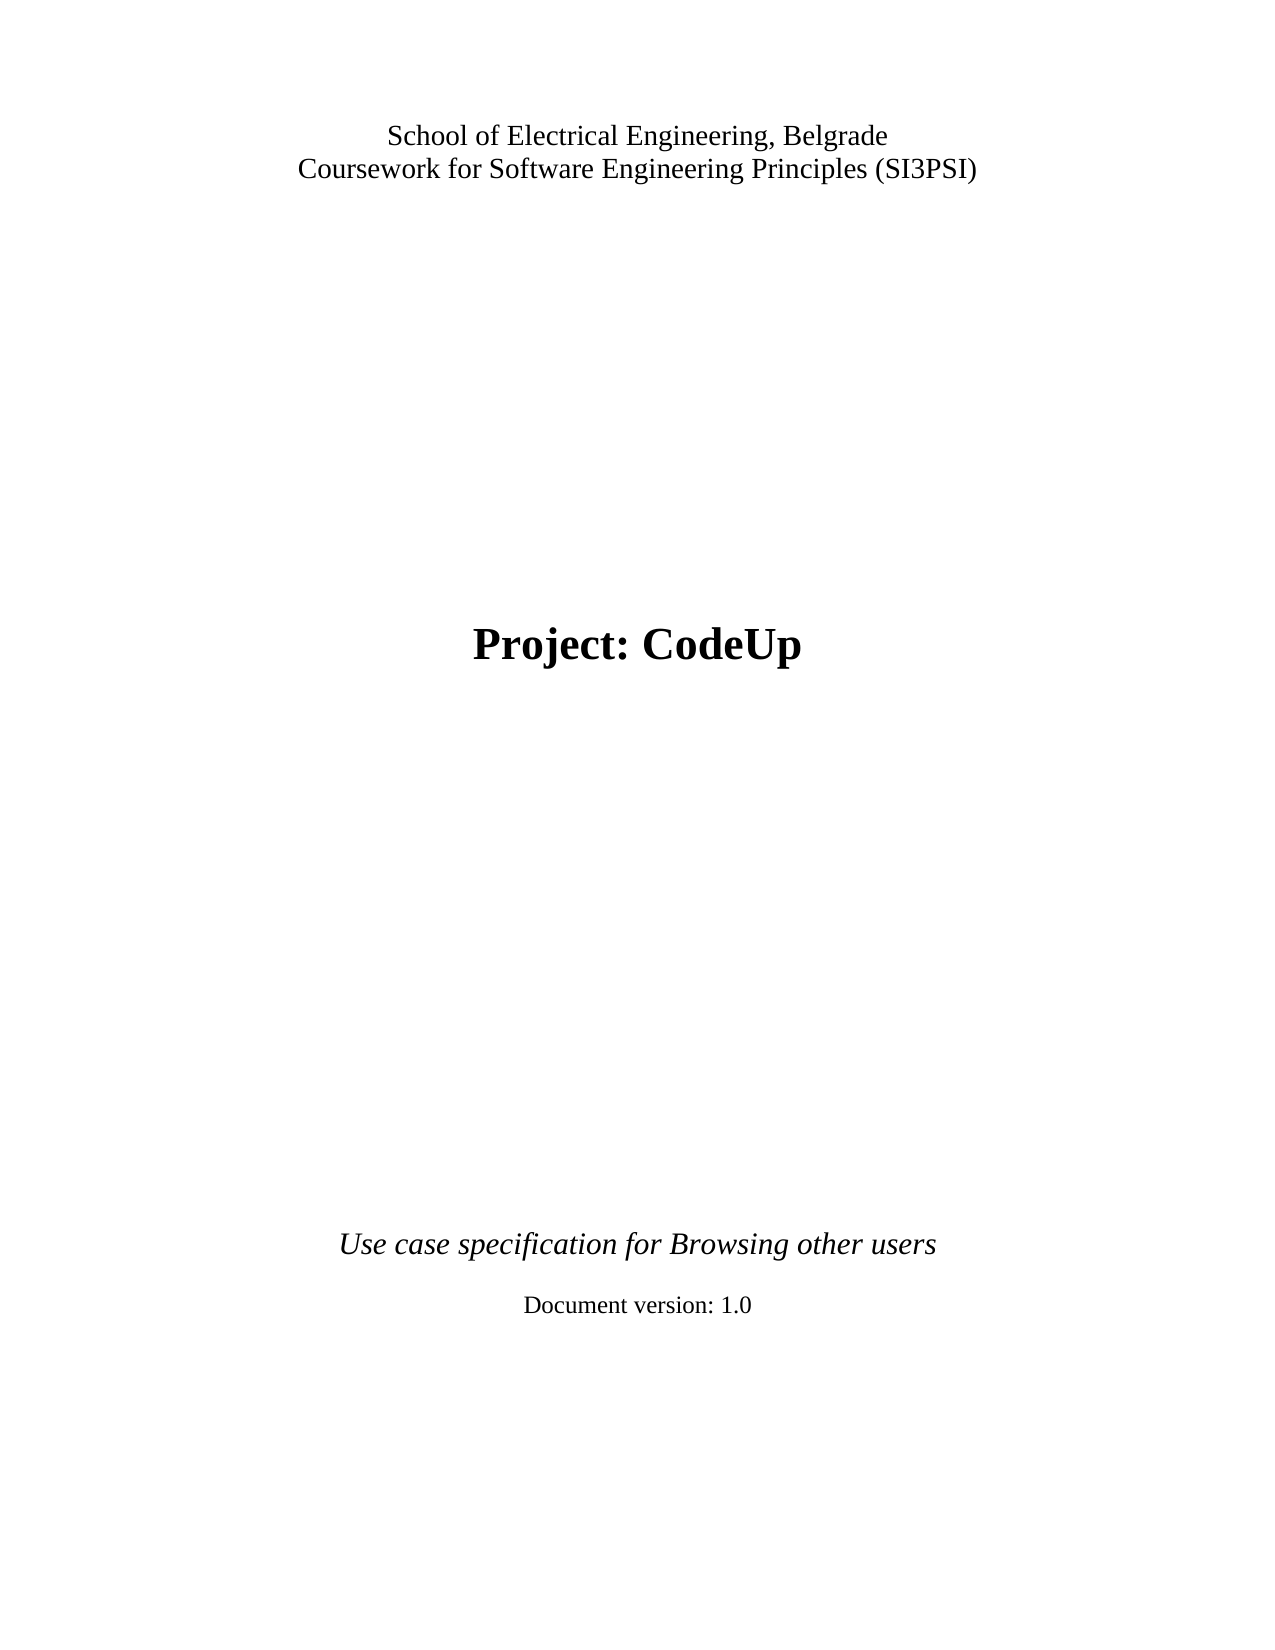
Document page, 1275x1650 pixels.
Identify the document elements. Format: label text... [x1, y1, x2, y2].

text Coursework for Software Engineering Principles (SI3PSI) [118, 152, 1157, 185]
text Use case specification for Browsing other users [118, 1225, 1157, 1261]
text Project: CodeUp [118, 616, 1157, 669]
text Document version: 1.0 [118, 1290, 1157, 1318]
text School of Electrical Engineering, Belgrade [118, 118, 1157, 152]
